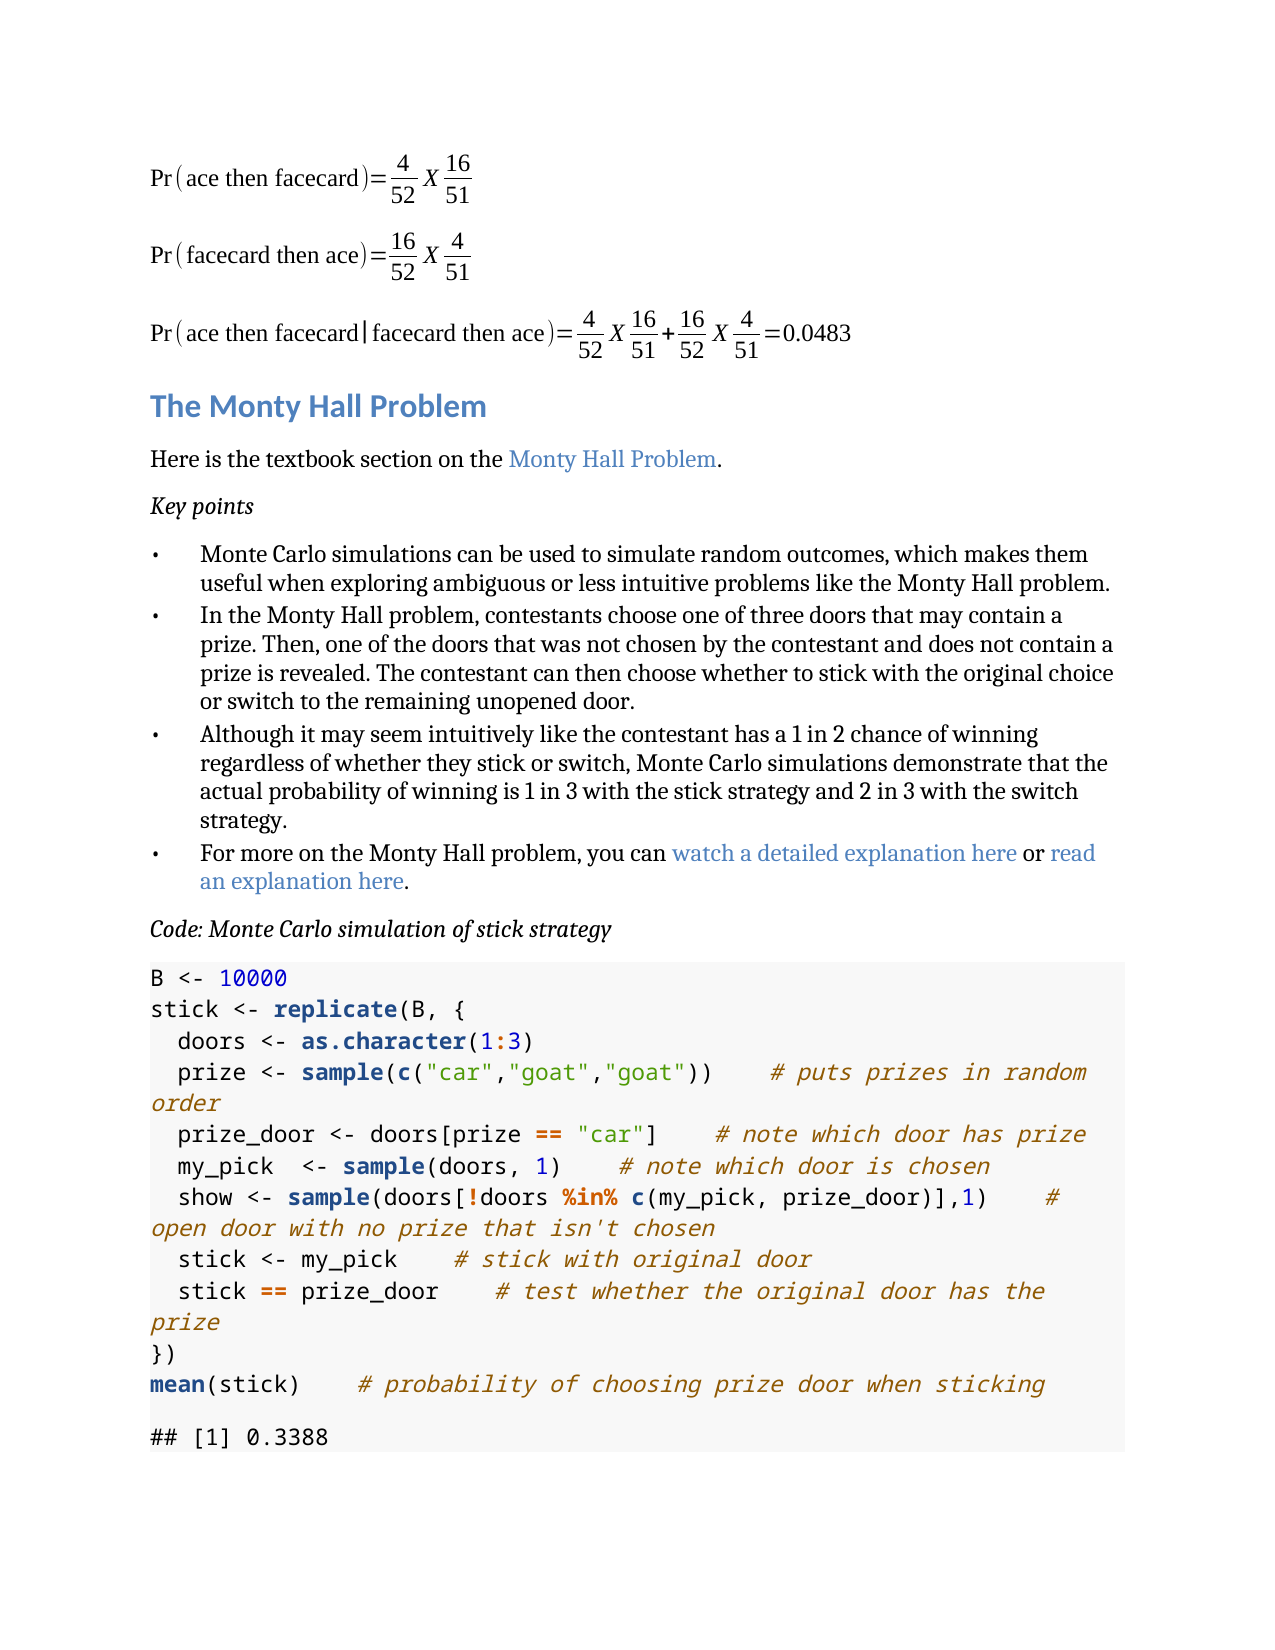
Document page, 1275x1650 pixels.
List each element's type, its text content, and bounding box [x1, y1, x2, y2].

text Key points [150, 492, 1125, 521]
list Monte Carlo simulations can be used to simulate random outcomes, which makes them useful when exploring ambiguous or less intuitive problems like the Monty Hall problem. [150, 540, 1125, 597]
text B <- 10000 stick <- replicate(B, { doors <- as.character(1:3) prize <- sample(c("car","goat","goat")) # puts prizes in random order prize_door <- doors[prize == "car"] # note which door has prize my_pick <- sample(doors, 1) # note which door is chosen show <- sample(doors[!doors %in% c(my_pick, prize_door)],1) # open door with no prize that isn't chosen stick <- my_pick # stick with original door stick == prize_door # test whether the original door has the prize }) mean(stick) # probability of choosing prize door when sticking [150, 962, 1125, 1400]
subtitle The Monty Hall Problem [150, 385, 1125, 426]
list In the Monty Hall problem, contestants choose one of three doors that may contain a prize. Then, one of the doors that was not chosen by the contestant and does not contain a prize is revealed. The contestant can then choose whether to stick with the original choice or switch to the remaining unopened door. [150, 601, 1125, 716]
text ## [1] 0.3388 [150, 1421, 1125, 1452]
text Code: Monte Carlo simulation of stick strategy [150, 915, 1125, 943]
list For more on the Monty Hall problem, you can watch a detailed explanation here or read an explanation here. [150, 838, 1125, 896]
text Here is the textbook section on the Monty Hall Problem. [150, 445, 1125, 473]
list Although it may seem intuitively like the contestant has a 1 in 2 chance of winning regardless of whether they stick or switch, Monte Carlo simulations demonstrate that the actual probability of winning is 1 in 3 with the stick strategy and 2 in 3 with the switch strategy. [150, 720, 1125, 835]
